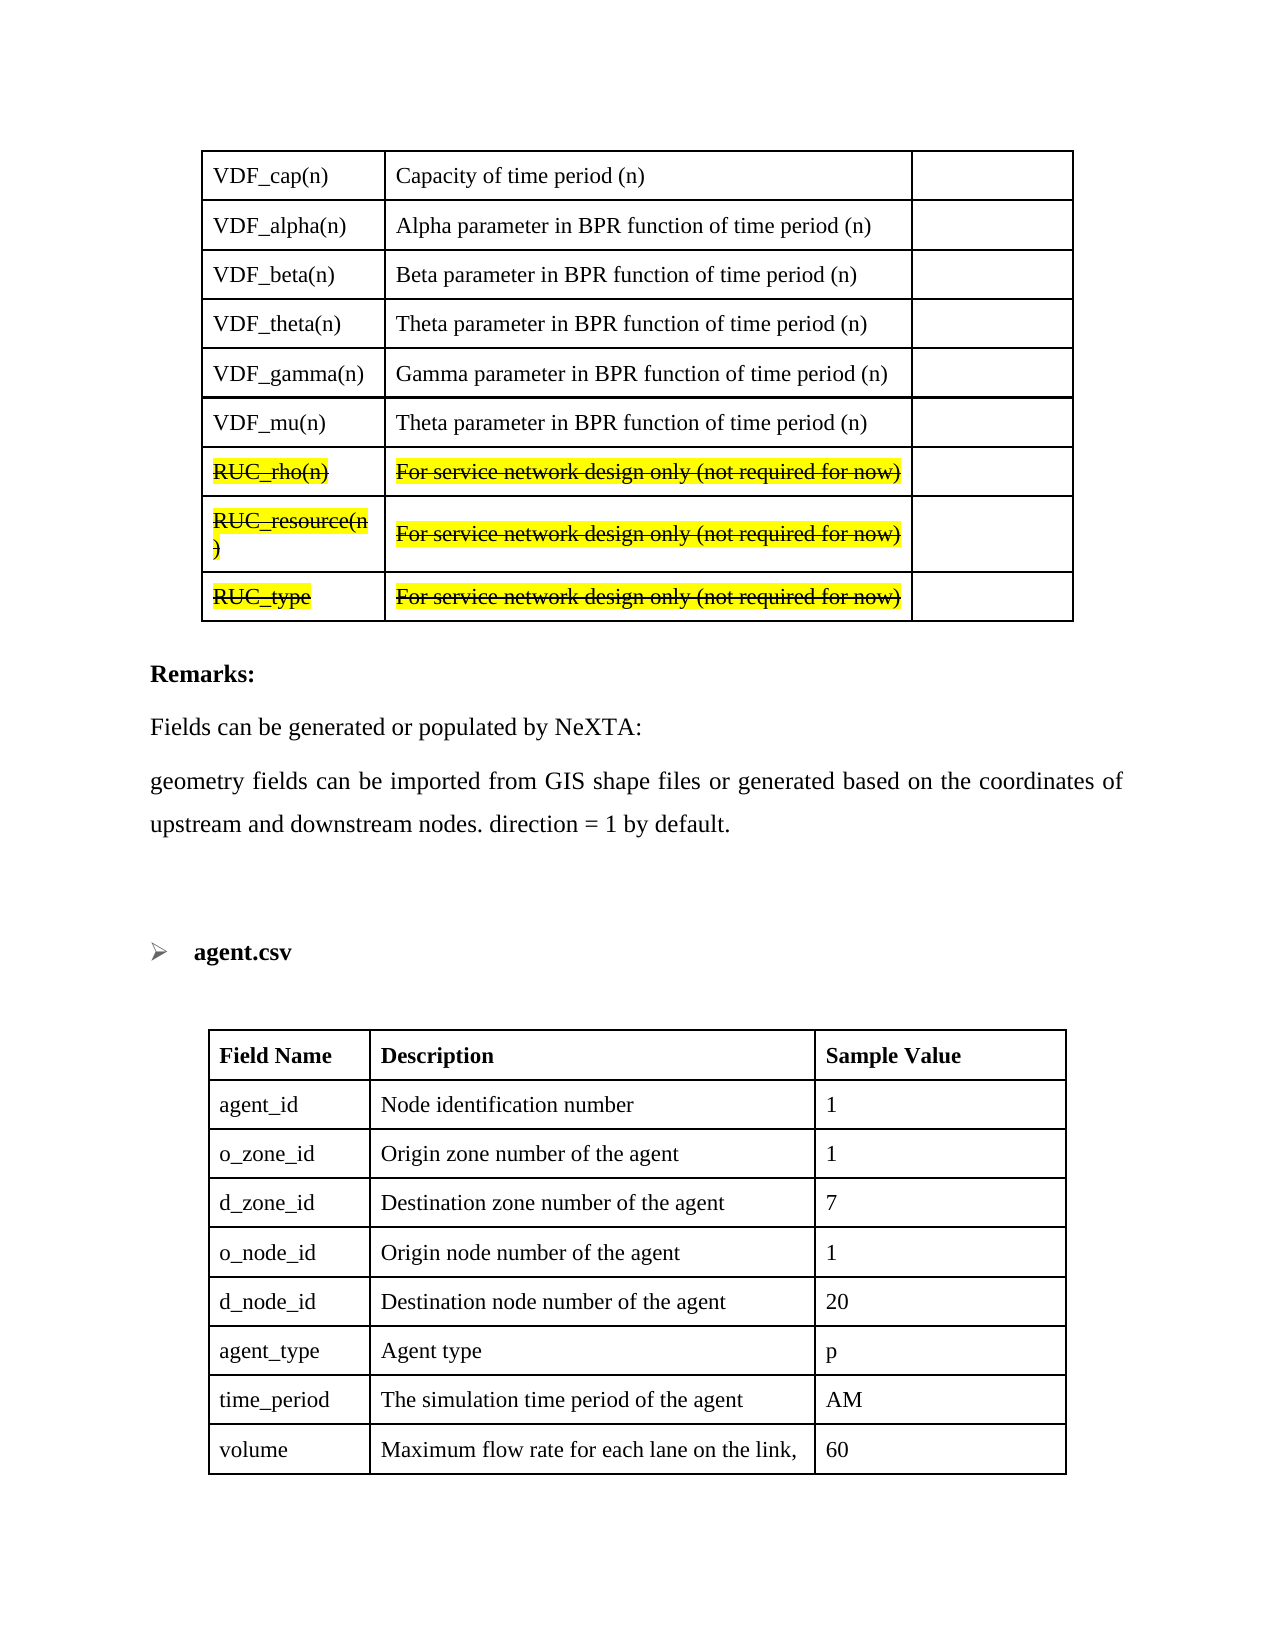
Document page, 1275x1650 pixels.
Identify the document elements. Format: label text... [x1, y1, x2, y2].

table_cell [913, 300, 1072, 347]
table_cell VDF_beta(n) [203, 251, 384, 298]
table_cell 1 [816, 1228, 1065, 1276]
table_header Description [371, 1031, 814, 1078]
table_cell Capacity of time period (n) [386, 152, 911, 199]
table_cell d_zone_id [210, 1179, 369, 1226]
table_cell o_node_id [210, 1228, 369, 1276]
table_cell Origin node number of the agent [371, 1228, 814, 1276]
subtitle agent.csv [150, 923, 1125, 974]
table_cell Alpha parameter in BPR function of time period (n) [386, 201, 911, 248]
table_cell Node identification number [371, 1081, 814, 1128]
table_cell [913, 448, 1072, 495]
table_cell RUC_type [203, 573, 384, 620]
table_cell VDF_gamma(n) [203, 349, 384, 396]
table_cell Beta parameter in BPR function of time period (n) [386, 251, 911, 298]
table_header Sample Value [816, 1031, 1065, 1078]
table_cell RUC_rho(n) [203, 448, 384, 495]
table_cell Destination node number of the agent [371, 1278, 814, 1325]
table_cell Gamma parameter in BPR function of time period (n) [386, 349, 911, 396]
table_cell 7 [816, 1179, 1065, 1226]
table_cell Agent type [371, 1327, 814, 1374]
table_cell [913, 201, 1072, 248]
table_cell Origin zone number of the agent [371, 1130, 814, 1177]
table_cell Theta parameter in BPR function of time period (n) [386, 399, 911, 446]
table_cell [913, 399, 1072, 446]
table_cell For service network design only (not required for now) [386, 497, 911, 571]
table_cell VDF_mu(n) [203, 399, 384, 446]
table_header Field Name [210, 1031, 369, 1078]
table_cell agent_type [210, 1327, 369, 1374]
table_cell The simulation time period of the agent [371, 1376, 814, 1423]
table_cell [913, 152, 1072, 199]
table_cell [913, 573, 1072, 620]
table_cell VDF_alpha(n) [203, 201, 384, 248]
table_cell AM [816, 1376, 1065, 1423]
table_cell 1 [816, 1130, 1065, 1177]
table_cell o_zone_id [210, 1130, 369, 1177]
table_cell volume [210, 1425, 369, 1473]
table_cell Destination zone number of the agent [371, 1179, 814, 1226]
subtitle Fields can be generated or populated by NeXTA: [150, 712, 1125, 741]
table_cell 1 [816, 1081, 1065, 1128]
table_cell 20 [816, 1278, 1065, 1325]
table_cell [913, 349, 1072, 396]
table_cell For service network design only (not required for now) [386, 573, 911, 620]
subtitle Remarks: [150, 659, 1125, 687]
table_cell 60 [816, 1425, 1065, 1473]
table_cell d_node_id [210, 1278, 369, 1325]
subtitle geometry fields can be imported from GIS shape files or generated based on the coordinates of upstream and downstream nodes. direction = 1 by default. [150, 766, 1125, 838]
table_cell Theta parameter in BPR function of time period (n) [386, 300, 911, 347]
table_cell [913, 497, 1072, 571]
table_cell VDF_cap(n) [203, 152, 384, 199]
table_cell agent_id [210, 1081, 369, 1128]
table_cell [913, 251, 1072, 298]
table_cell time_period [210, 1376, 369, 1423]
table_cell VDF_theta(n) [203, 300, 384, 347]
table_cell RUC_resource(n) [203, 497, 384, 571]
table_cell For service network design only (not required for now) [386, 448, 911, 495]
table_cell p [816, 1327, 1065, 1374]
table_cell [371, 1425, 814, 1473]
